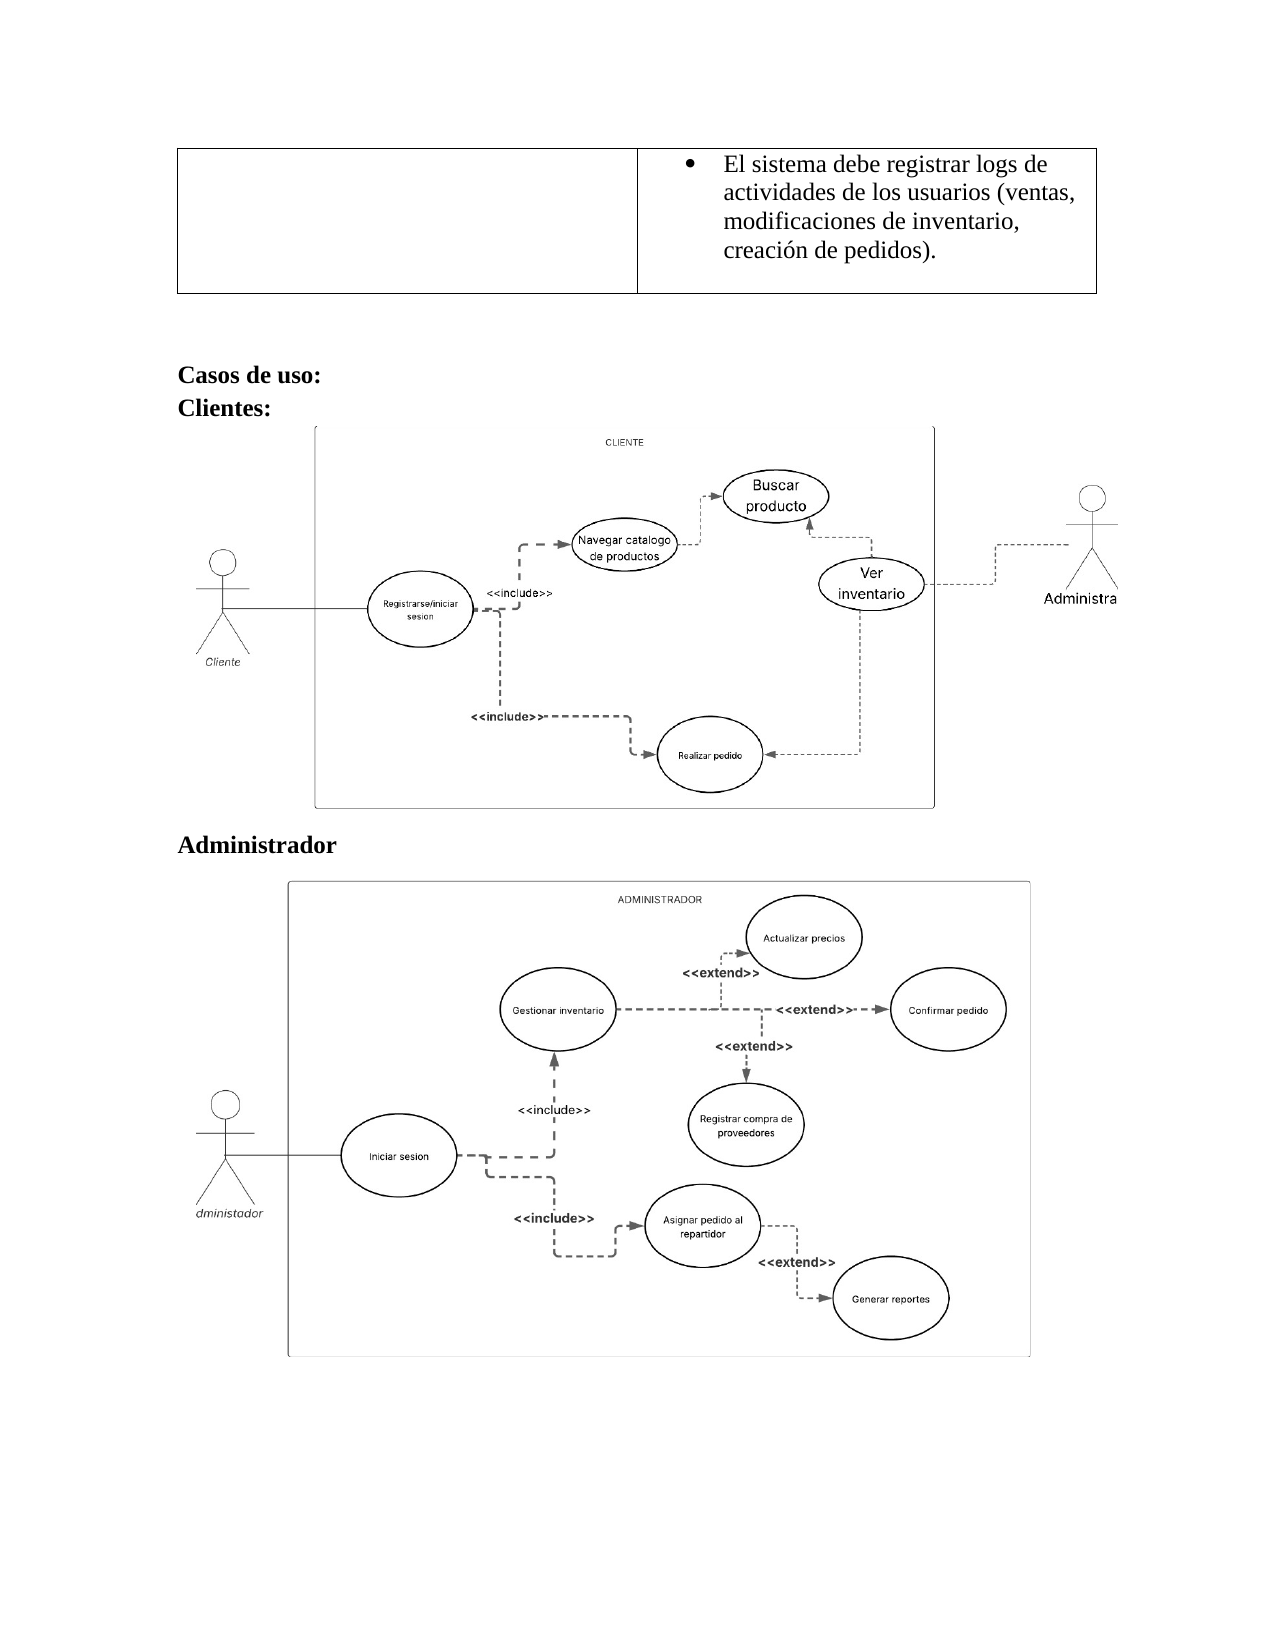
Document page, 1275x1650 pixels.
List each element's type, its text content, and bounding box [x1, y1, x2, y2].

text Casos de uso: [177, 360, 1098, 389]
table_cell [638, 149, 1096, 293]
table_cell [178, 149, 637, 293]
picture [196, 880, 1031, 1357]
text Administrador [177, 831, 1098, 859]
text Clientes: [177, 393, 1098, 422]
picture [196, 426, 1118, 809]
